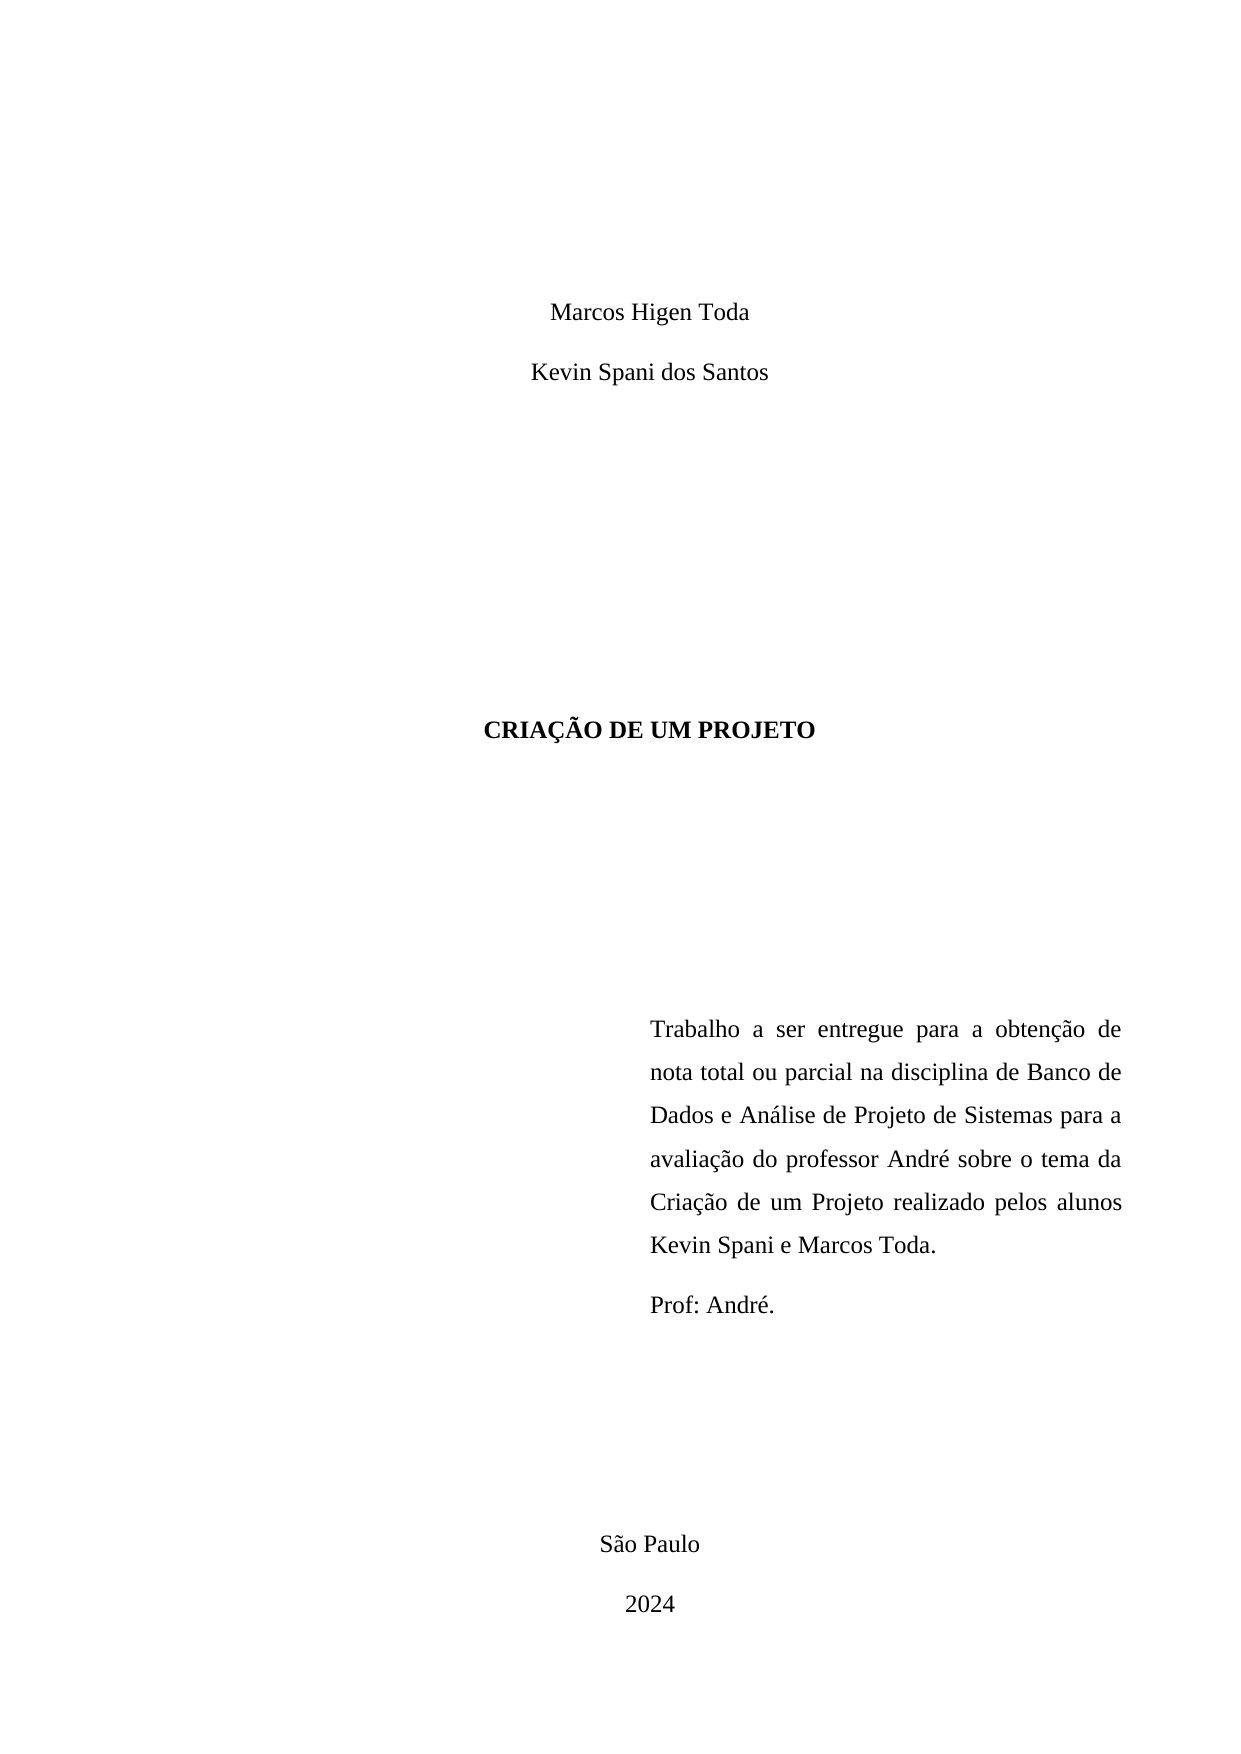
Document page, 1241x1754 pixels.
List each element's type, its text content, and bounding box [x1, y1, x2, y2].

text São Paulo [177, 1529, 1122, 1558]
text Trabalho a ser entregue para a obtenção de nota total ou parcial na disciplina de Banco de Dados e Análise de Projeto de Sistemas para a avaliação do professor André sobre o tema da Criação de um Projeto realizado pelos alunos Kevin Spani e Marcos Toda. [650, 1014, 1122, 1259]
text Kevin Spani dos Santos [177, 357, 1122, 385]
text Marcos Higen Toda [177, 297, 1122, 326]
text Prof: André. [650, 1290, 1078, 1318]
text 2024 [177, 1589, 1122, 1617]
text CRIAÇÃO DE UM PROJETO [177, 715, 1122, 744]
